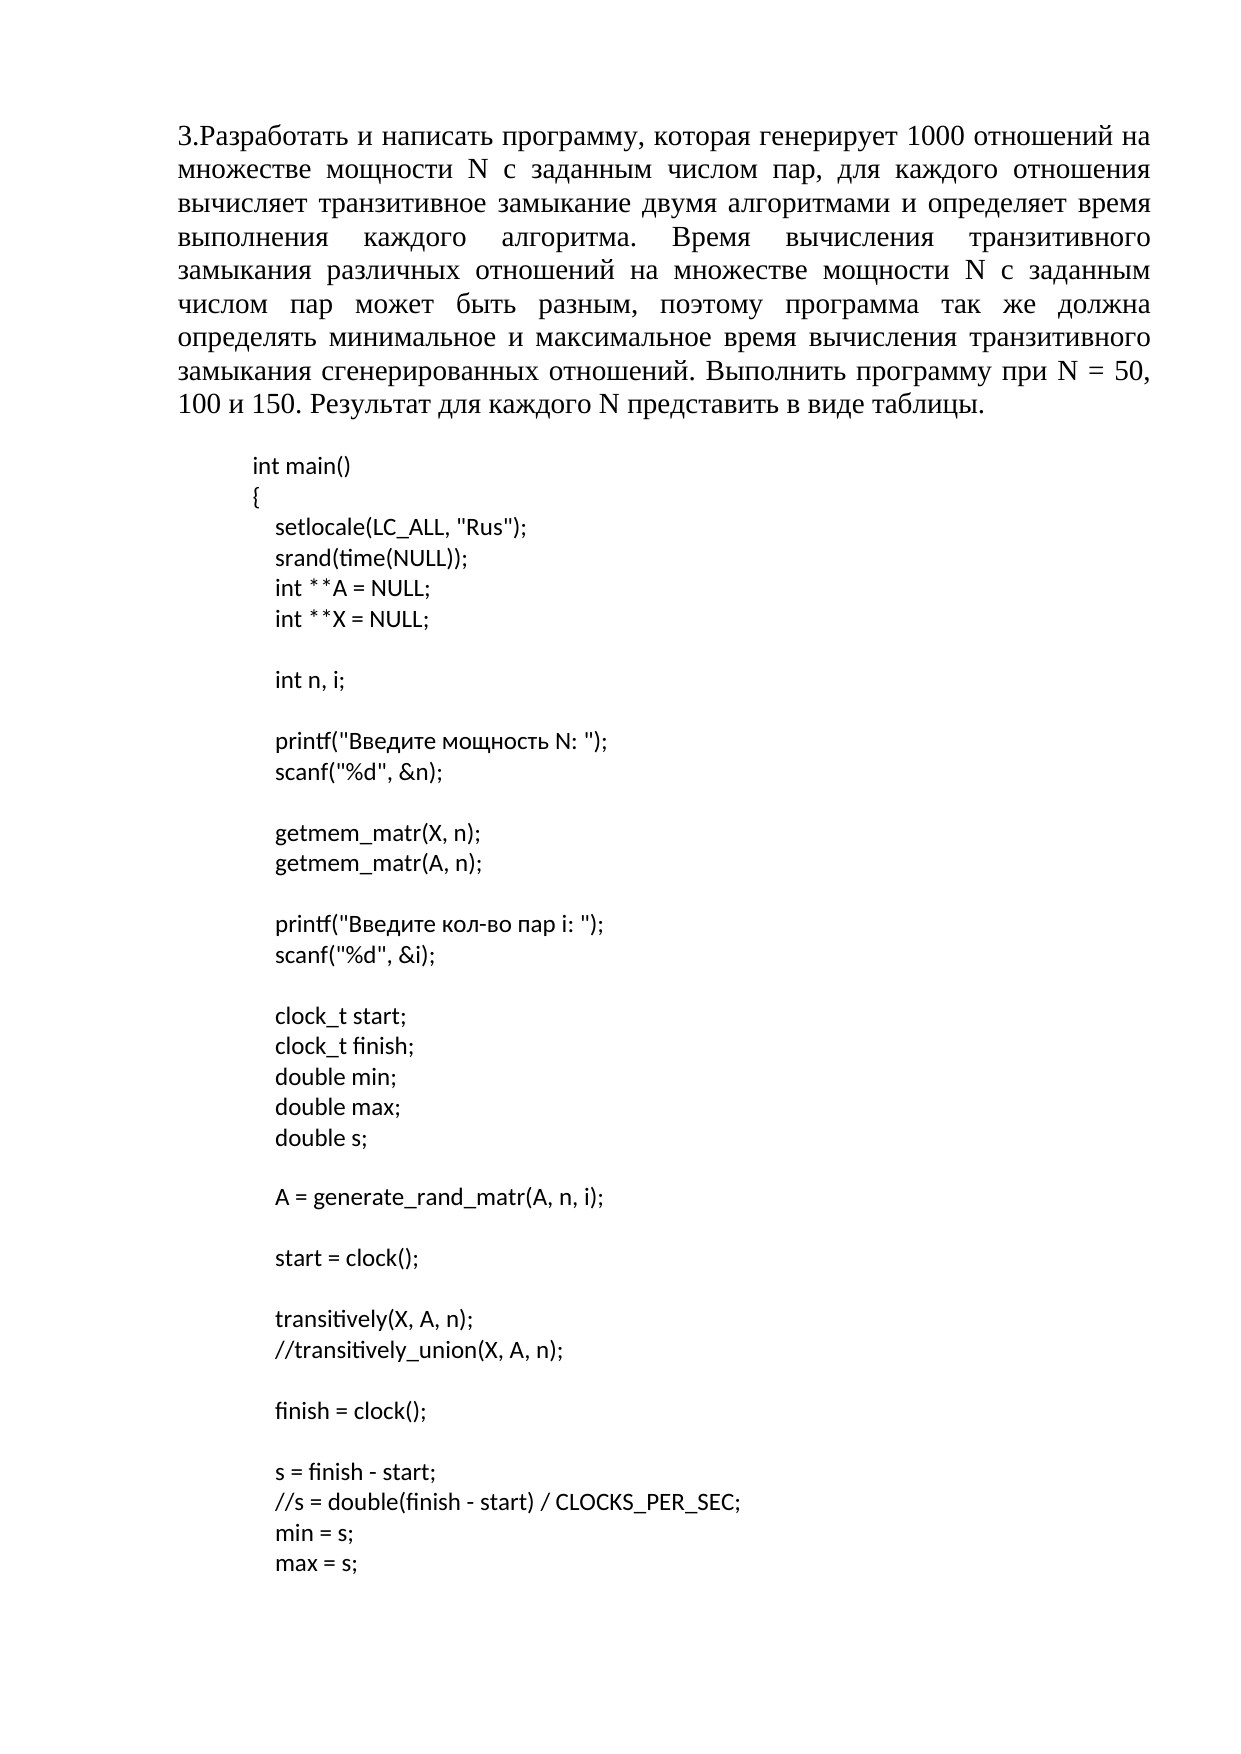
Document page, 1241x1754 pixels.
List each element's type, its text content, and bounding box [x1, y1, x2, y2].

list double max; [252, 1091, 1152, 1122]
list //s = double(finish - start) / CLOCKS_PER_SEC; [252, 1486, 1152, 1517]
list scanf("%d", &n); [252, 756, 1152, 786]
list finish = clock(); [252, 1395, 1152, 1425]
list double s; [252, 1122, 1152, 1152]
list clock_t start; [252, 1000, 1152, 1030]
list int **X = NULL; [252, 603, 1152, 634]
list srand(time(NULL)); [252, 542, 1152, 573]
list printf("Введите кол-во пар i: "); [252, 908, 1152, 939]
list min = s; [252, 1517, 1152, 1547]
list getmem_matr(A, n); [252, 847, 1152, 878]
list //transitively_union(X, A, n); [252, 1334, 1152, 1364]
list int main() [252, 451, 1152, 481]
list printf("Введите мощность N: "); [252, 725, 1152, 756]
list A = generate_rand_matr(A, n, i); [252, 1181, 1152, 1212]
list clock_t finish; [252, 1030, 1152, 1061]
list setlocale(LC_ALL, "Rus"); [252, 512, 1152, 542]
list getmem_matr(X, n); [252, 817, 1152, 847]
list int n, i; [252, 664, 1152, 695]
list transitively(X, A, n); [252, 1303, 1152, 1334]
text 3.Разработать и написать программу, которая генерирует 1000 отношений на множестве мощности N с заданным числом пар, для каждого отношения вычисляет транзитивное замыкание двумя алгоритмами и определяет время выполнения каждого алгоритма. Время вычисления транзитивного замыкания различных отношений на множестве мощности N с заданным числом пар может быть разным, поэтому программа так же должна определять минимальное и максимальное время вычисления транзитивного замыкания сгенерированных отношений. Выполнить программу при N = 50, 100 и 150. Результат для каждого N представить в виде таблицы. [177, 118, 1152, 420]
list double min; [252, 1061, 1152, 1091]
list { [252, 481, 1152, 512]
list s = finish - start; [252, 1456, 1152, 1486]
list start = clock(); [252, 1242, 1152, 1273]
list int **A = NULL; [252, 573, 1152, 603]
list scanf("%d", &i); [252, 939, 1152, 969]
list max = s; [252, 1547, 1152, 1578]
